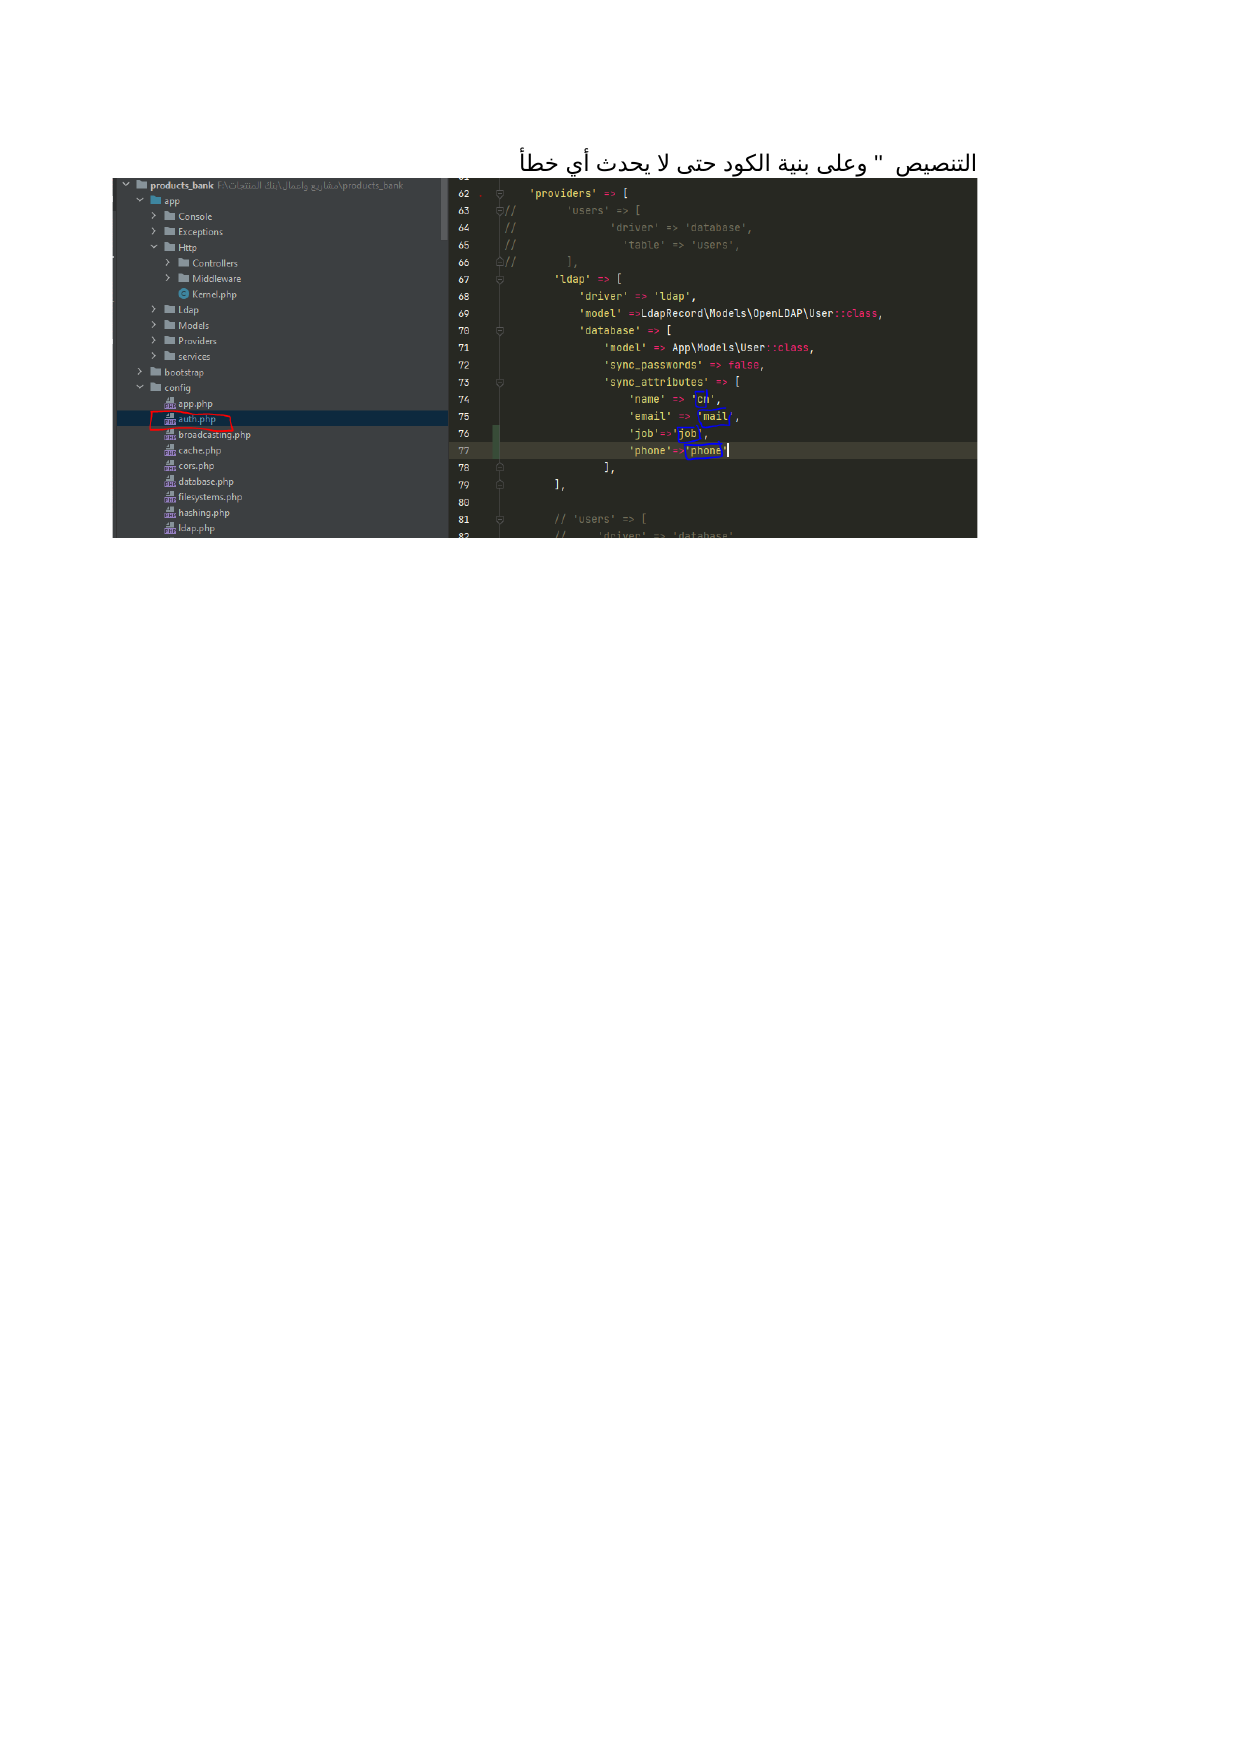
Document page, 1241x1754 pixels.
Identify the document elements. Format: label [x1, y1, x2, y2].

list [187, 150, 1015, 537]
picture [112, 178, 978, 538]
